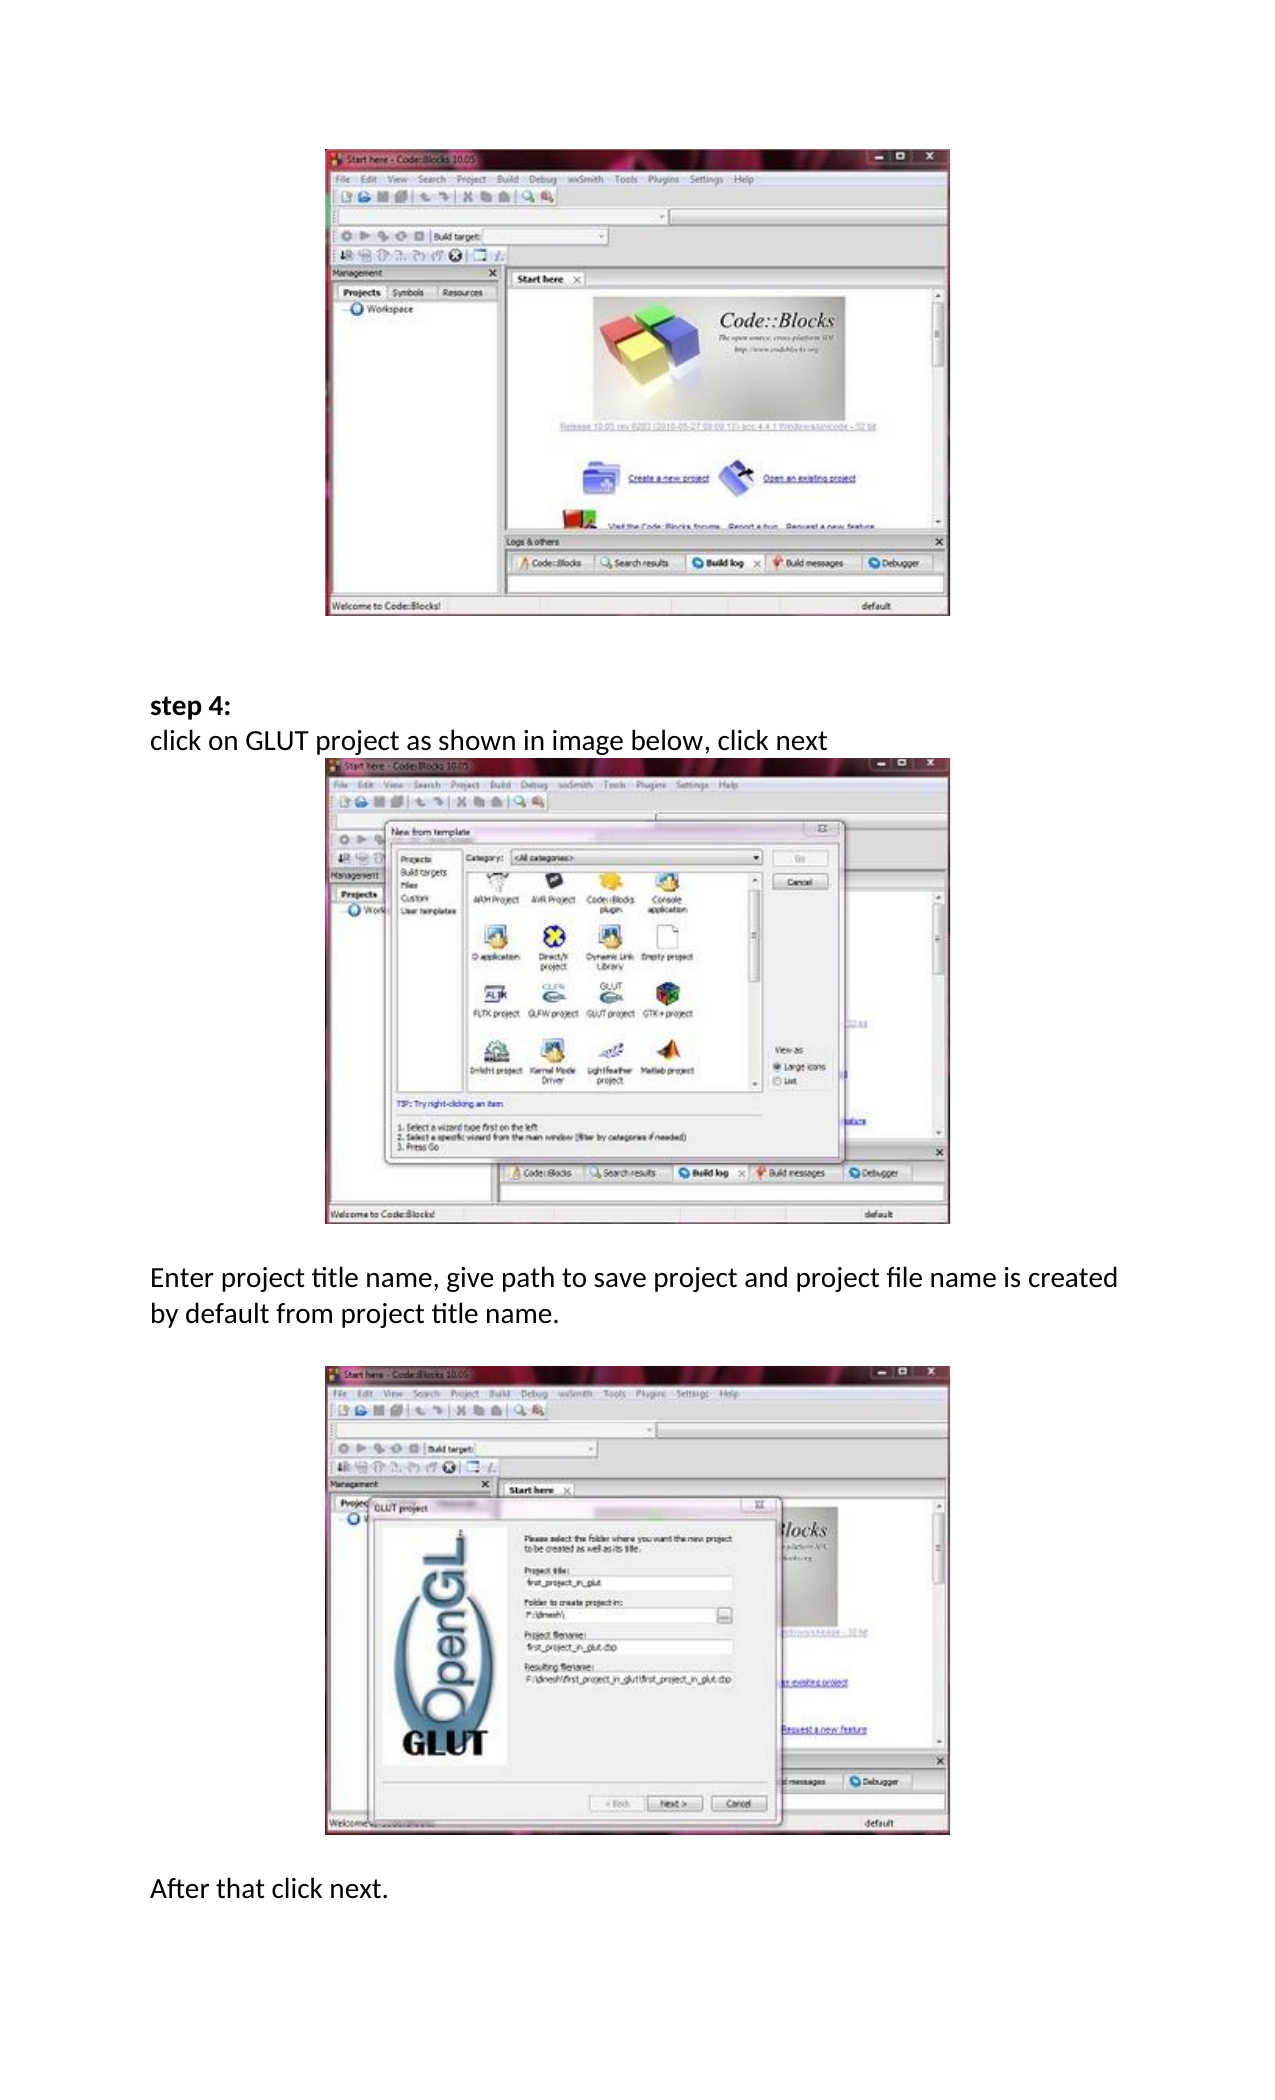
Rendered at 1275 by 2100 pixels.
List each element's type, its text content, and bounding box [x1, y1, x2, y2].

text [150, 1871, 1125, 1942]
picture [325, 1366, 951, 1835]
text step 4: click on GLUT project as shown in image below, click next [150, 687, 1125, 758]
picture [325, 149, 951, 616]
text Enter project title name, give path to save project and project file name is created by default from project title name. [560, 1259, 1125, 1331]
picture [325, 758, 951, 1224]
